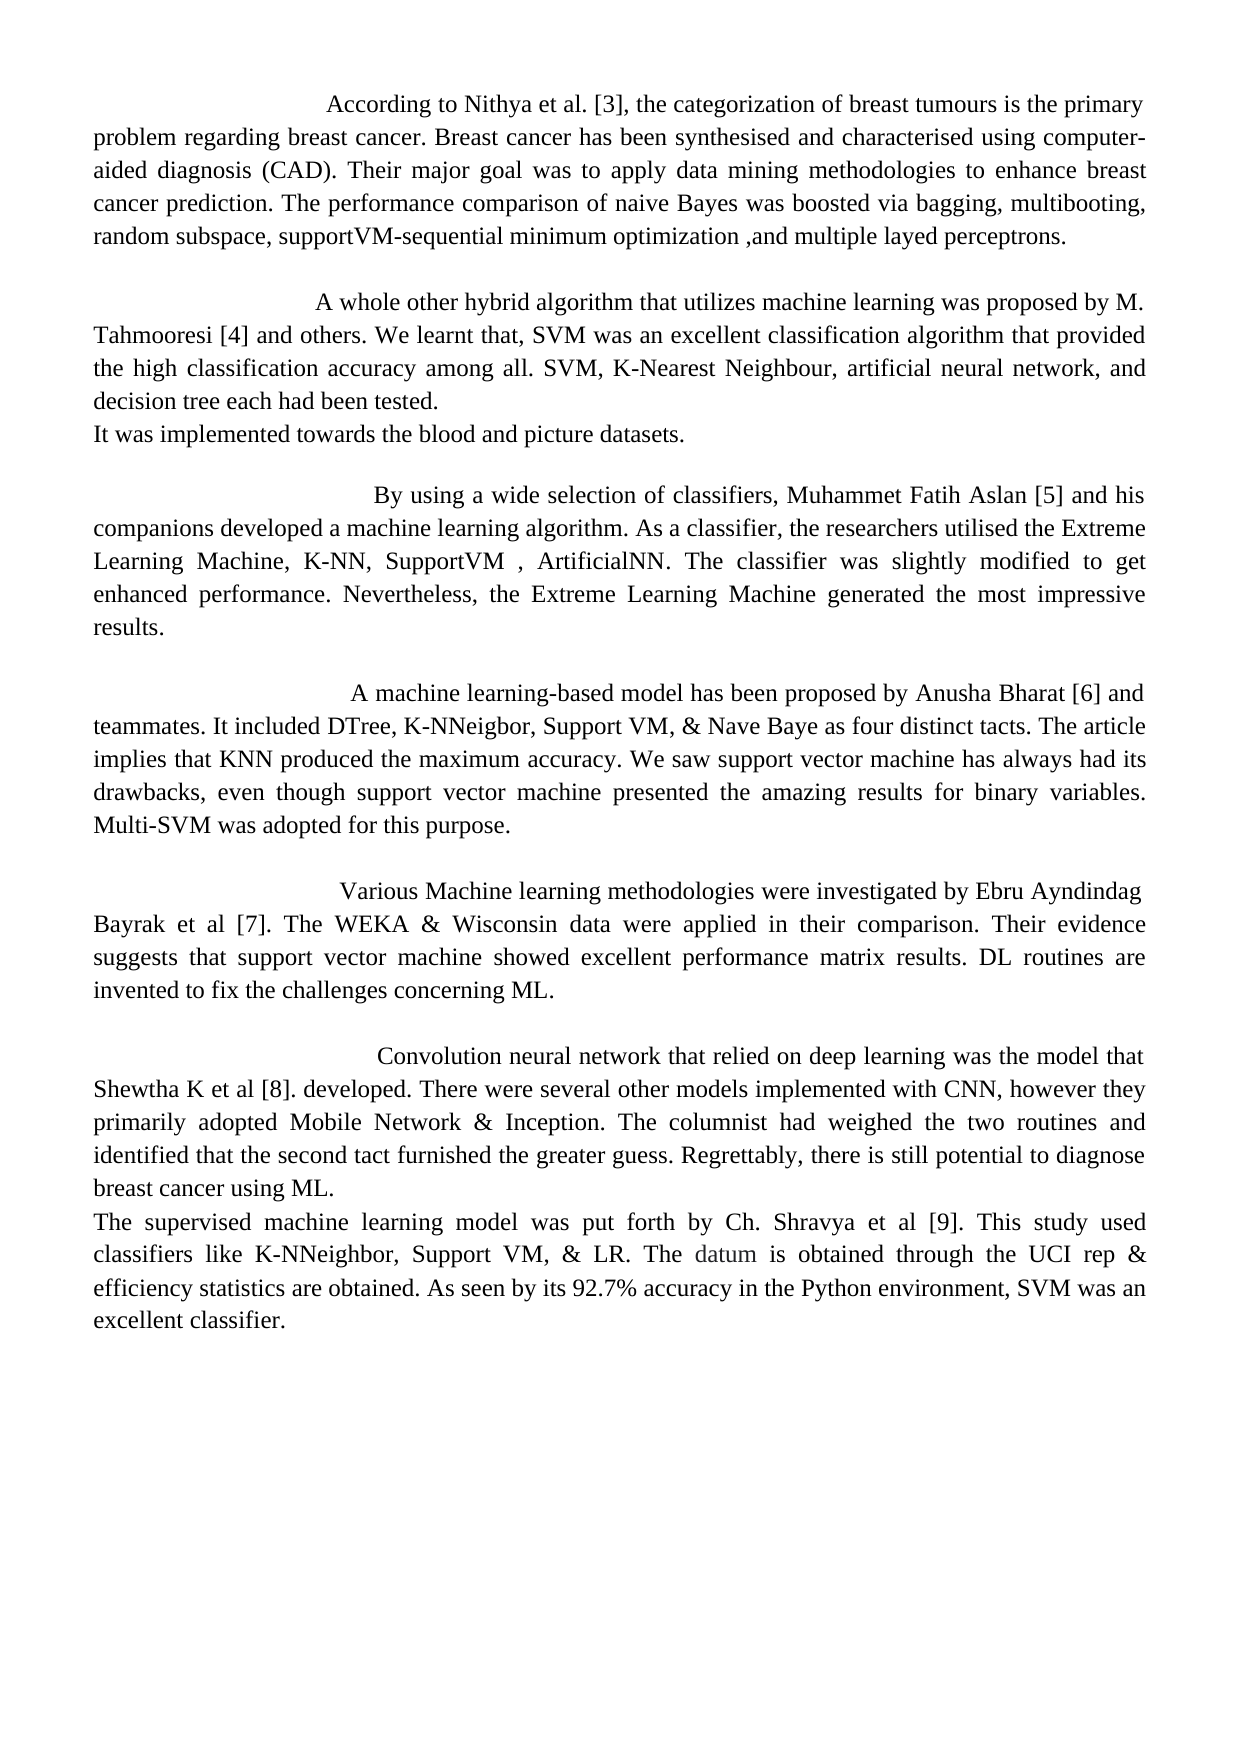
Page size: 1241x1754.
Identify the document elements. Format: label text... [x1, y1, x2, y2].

text The supervised machine learning model was put forth by Ch. Shravya et al [9]. This study used classifiers like K-NNeighbor, Support VM, & LR. The datum is obtained through the UCI rep & efficiency statistics are obtained. As seen by its 92.7% accuracy in the Python environment, SVM was an excellent classifier. [93, 1207, 1147, 1334]
text Various Machine learning methodologies were investigated by Ebru Ayndindag Bayrak et al [7]. The WEKA & Wisconsin data were applied in their comparison. Their evidence suggests that support vector machine showed excellent performance matrix results. DL routines are invented to fix the challenges concerning ML. [93, 876, 1147, 1004]
text It was implemented towards the blood and picture datasets. [93, 419, 1147, 448]
text A machine learning-based model has been proposed by Anusha Bharat [6] and teammates. It included DTree, K-NNeigbor, Support VM, & Nave Baye as four distinct tacts. The article implies that KNN produced the maximum accuracy. We saw support vector machine has always had its drawbacks, even though support vector machine presented the amazing results for binary variables. Multi-SVM was adopted for this purpose. [93, 678, 1147, 839]
text Convolution neural network that relied on deep learning was the model that Shewtha K et al [8]. developed. There were several other models implemented with CNN, however they primarily adopted Mobile Network & Inception. The columnist had weighed the two routines and identified that the second tact furnished the greater guess. Regrettably, there is still potential to diagnose breast cancer using ML. [93, 1041, 1147, 1202]
text According to Nithya et al. [3], the categorization of breast tumours is the primary problem regarding breast cancer. Breast cancer has been synthesised and characterised using computer-aided diagnosis (CAD). Their major goal was to apply data mining methodologies to enhance breast cancer prediction. The performance comparison of naive Bayes was boosted via bagging, multibooting, random subspace, supportVM-sequential minimum optimization ,and multiple layed perceptrons. [93, 89, 1147, 250]
text By using a wide selection of classifiers, Muhammet Fatih Aslan [5] and his companions developed a machine learning algorithm. As a classifier, the researchers utilised the Extreme Learning Machine, K-NN, SupportVM , ArtificialNN. The classifier was slightly modified to get enhanced performance. Nevertheless, the Extreme Learning Machine generated the most impressive results. [93, 480, 1147, 641]
text A whole other hybrid algorithm that utilizes machine learning was proposed by M. Tahmooresi [4] and others. We learnt that, SVM was an excellent classification algorithm that provided the high classification accuracy among all. SVM, K-Nearest Neighbour, artificial neural network, and decision tree each had been tested. [93, 287, 1147, 415]
